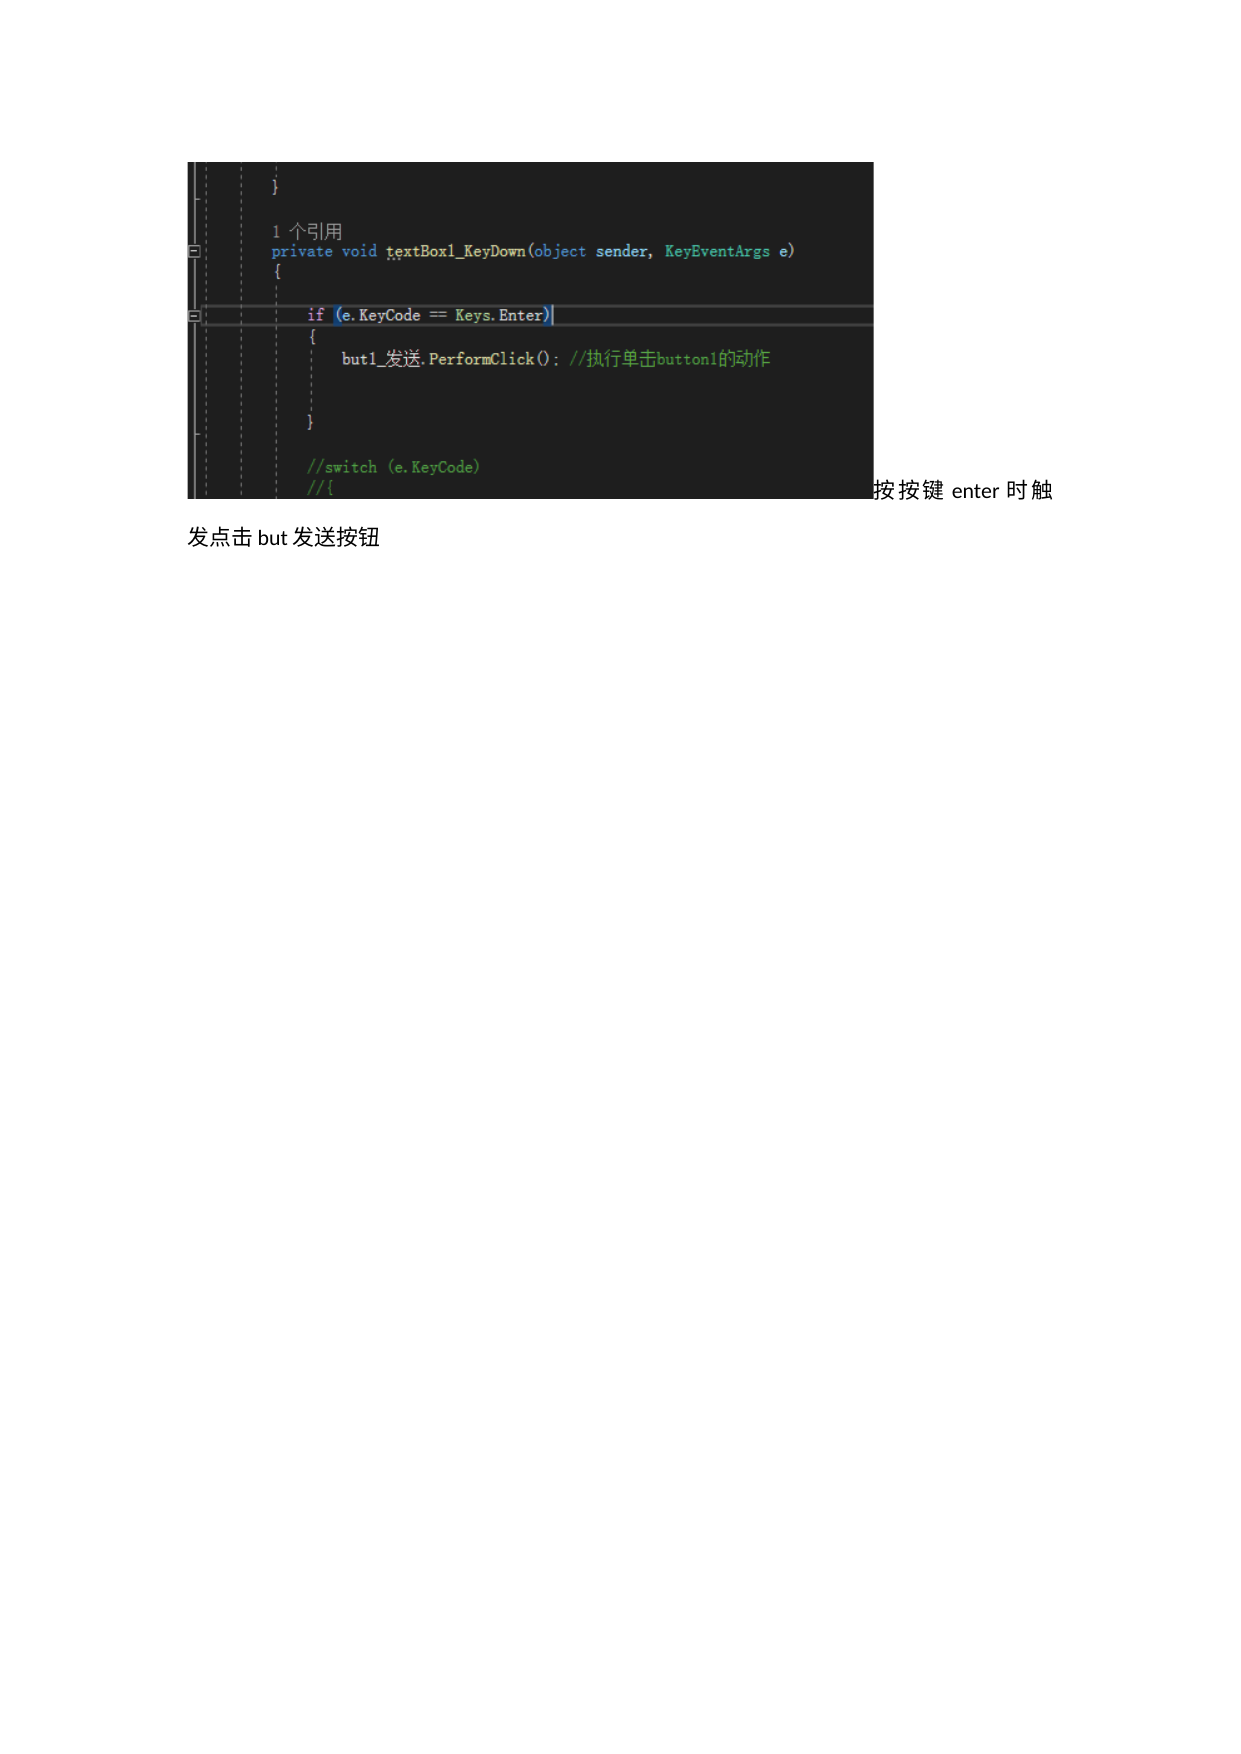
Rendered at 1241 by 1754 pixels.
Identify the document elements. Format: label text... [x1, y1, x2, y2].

picture [187, 162, 874, 499]
